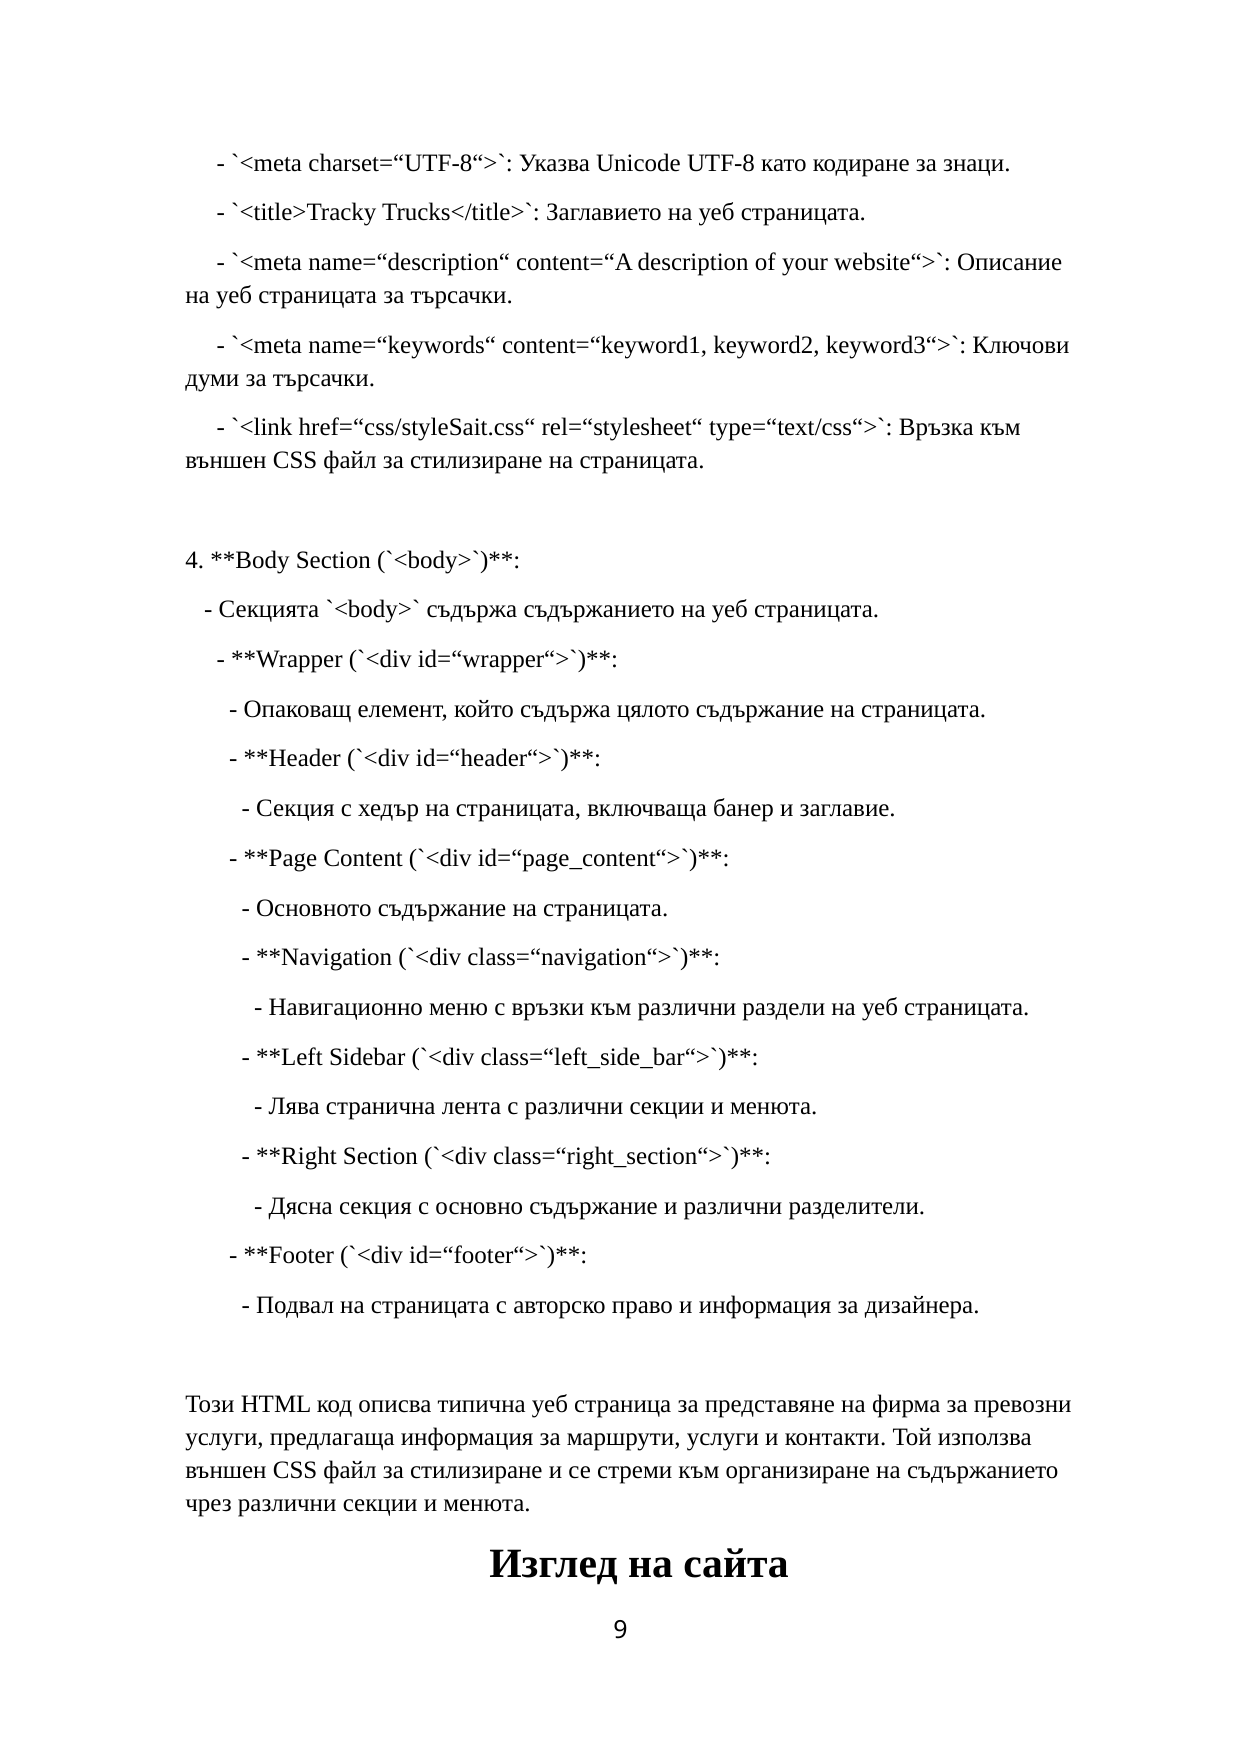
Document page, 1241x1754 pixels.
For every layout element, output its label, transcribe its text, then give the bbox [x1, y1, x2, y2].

text Изглед на сайта [185, 1538, 1093, 1586]
text - Навигационно меню с връзки към различни раздели на уеб страницата. [185, 992, 1093, 1021]
text - `<link href=“css/styleSait.css“ rel=“stylesheet“ type=“text/css“>`: Връзка към външен CSS файл за стилизиране на страницата. [185, 412, 1093, 474]
text - Дясна секция с основно съдържание и различни разделители. [185, 1191, 1093, 1219]
text - **Page Content (`<div id=“page_content“>`)**: [185, 843, 1093, 872]
text 4. **Body Section (`<body>`)**: [185, 545, 1093, 573]
text - Основното съдържание на страницата. [185, 893, 1093, 921]
text - **Navigation (`<div class=“navigation“>`)**: [185, 942, 1093, 971]
text - `<meta name=“keywords“ content=“keyword1, keyword2, keyword3“>`: Ключови думи за търсачки. [185, 330, 1093, 391]
text - **Left Sidebar (`<div class=“left_side_bar“>`)**: [185, 1042, 1093, 1070]
text - **Wrapper (`<div id=“wrapper“>`)**: [185, 644, 1093, 673]
text - Лява странична лента с различни секции и менюта. [185, 1091, 1093, 1120]
text - **Footer (`<div id=“footer“>`)**: [185, 1240, 1093, 1269]
text - Опаковащ елемент, който съдържа цялото съдържание на страницата. [185, 694, 1093, 723]
text - Секцията `<body>` съдържа съдържанието на уеб страницата. [185, 594, 1093, 623]
text - **Header (`<div id=“header“>`)**: [185, 743, 1093, 772]
text Този HTML код описва типична уеб страница за представяне на фирма за превозни услуги, предлагаща информация за маршрути, услуги и контакти. Той използва външен CSS файл за стилизиране и се стреми към организиране на съдържанието чрез различни секции и менюта. [185, 1389, 1093, 1517]
text - **Right Section (`<div class=“right_section“>`)**: [185, 1141, 1093, 1170]
text - `<meta name=“description“ content=“A description of your website“>`: Описание на уеб страницата за търсачки. [185, 247, 1093, 309]
text - `<title>Tracky Trucks</title>`: Заглавието на уеб страницата. [185, 197, 1093, 226]
text - Подвал на страницата с авторско право и информация за дизайнера. [185, 1290, 1093, 1319]
text - `<meta charset=“UTF-8“>`: Указва Unicode UTF-8 като кодиране за знаци. [185, 148, 1093, 176]
text - Секция с хедър на страницата, включваща банер и заглавие. [185, 793, 1093, 822]
